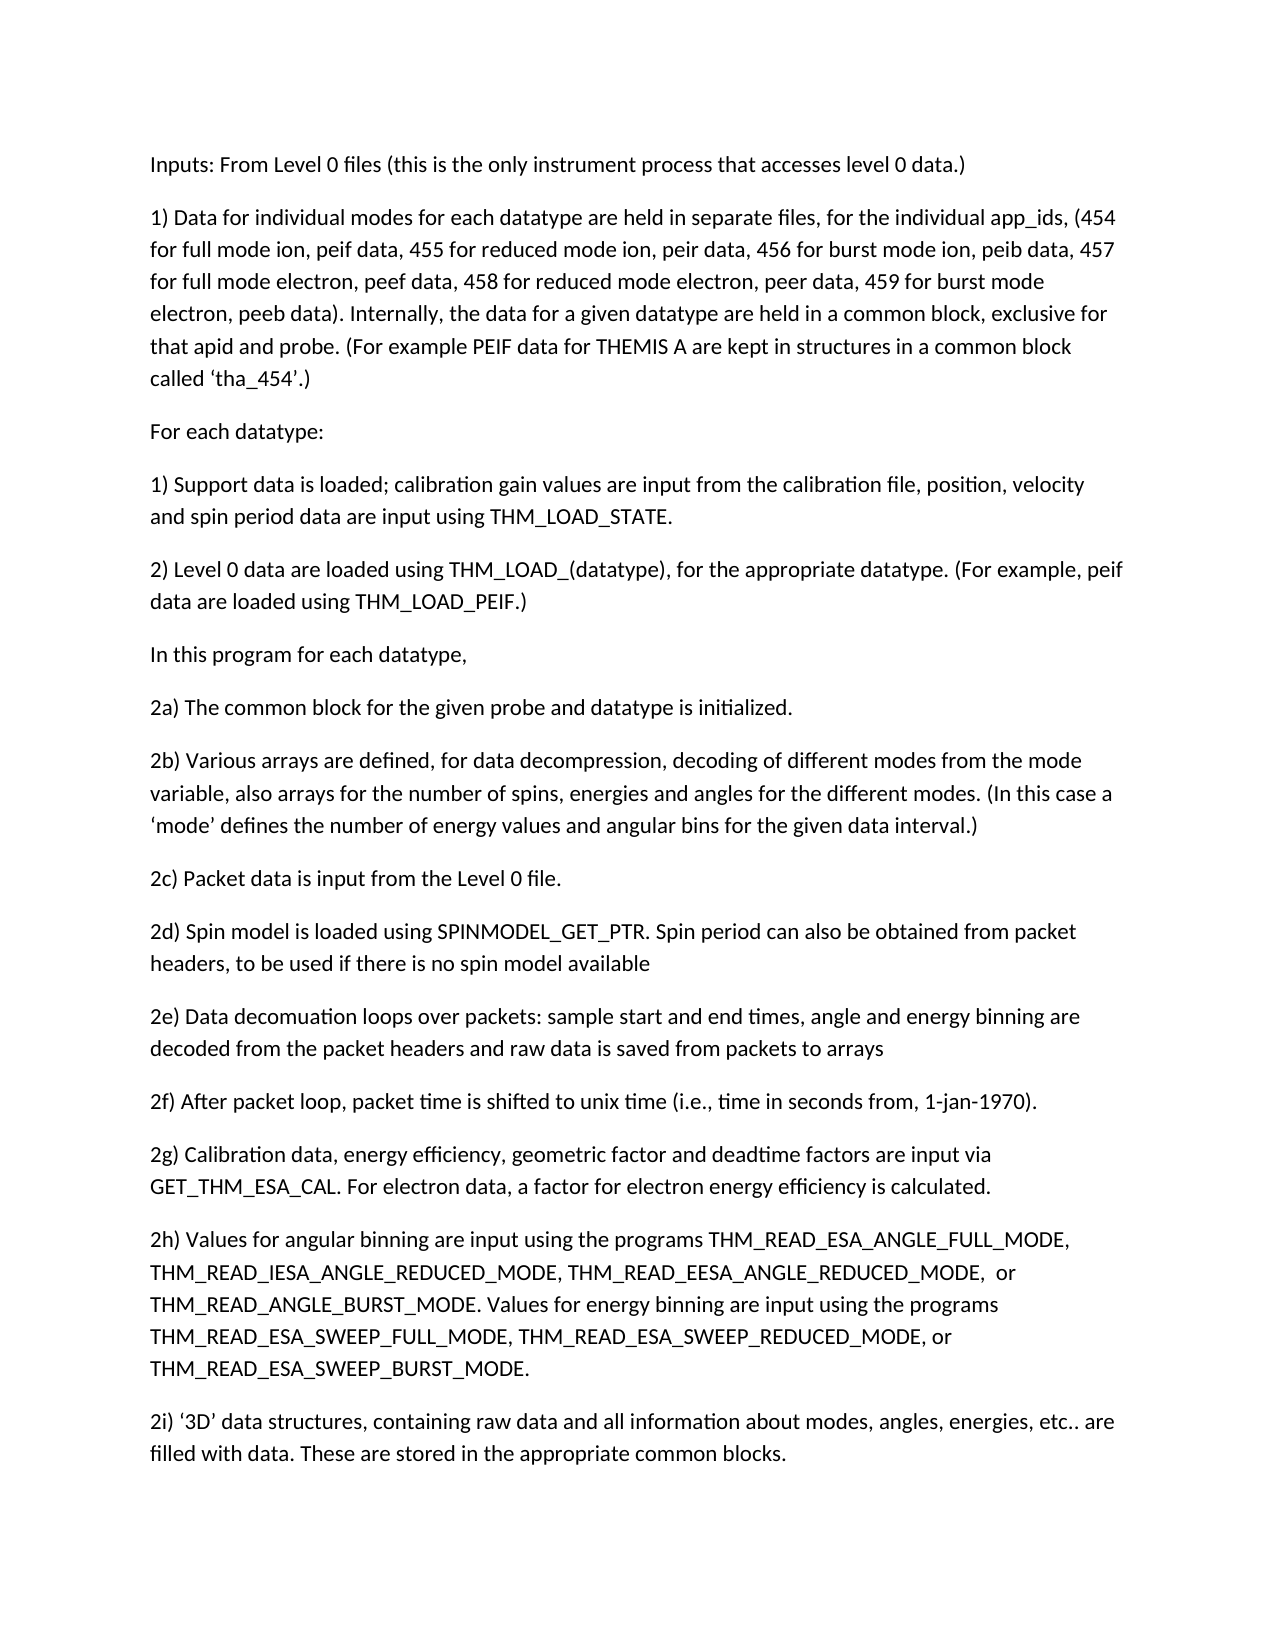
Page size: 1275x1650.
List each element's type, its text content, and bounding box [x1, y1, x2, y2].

text Inputs: From Level 0 files (this is the only instrument process that accesses level 0 data.) [150, 150, 1125, 178]
text 2b) Various arrays are defined, for data decompression, decoding of different modes from the mode variable, also arrays for the number of spins, energies and angles for the different modes. (In this case a ‘mode’ defines the number of energy values and angular bins for the given data interval.) [150, 746, 1125, 839]
text In this program for each datatype, [150, 640, 1125, 668]
text 1) Data for individual modes for each datatype are held in separate files, for the individual app_ids, (454 for full mode ion, peif data, 455 for reduced mode ion, peir data, 456 for burst mode ion, peib data, 457 for full mode electron, peef data, 458 for reduced mode electron, peer data, 459 for burst mode electron, peeb data). Internally, the data for a given datatype are held in a common block, exclusive for that apid and probe. (For example PEIF data for THEMIS A are kept in structures in a common block called ‘tha_454’.) [150, 203, 1125, 392]
text 2e) Data decomuation loops over packets: sample start and end times, angle and energy binning are decoded from the packet headers and raw data is saved from packets to arrays [150, 1002, 1125, 1062]
text 2h) Values for angular binning are input using the programs THM_READ_ESA_ANGLE_FULL_MODE, THM_READ_IESA_ANGLE_REDUCED_MODE, THM_READ_EESA_ANGLE_REDUCED_MODE, or THM_READ_ANGLE_BURST_MODE. Values for energy binning are input using the programs THM_READ_ESA_SWEEP_FULL_MODE, THM_READ_ESA_SWEEP_REDUCED_MODE, or THM_READ_ESA_SWEEP_BURST_MODE. [150, 1226, 1125, 1382]
text 1) Support data is loaded; calibration gain values are input from the calibration file, position, velocity and spin period data are input using THM_LOAD_STATE. [150, 470, 1125, 530]
text 2a) The common block for the given probe and datatype is initialized. [150, 693, 1125, 721]
text 2) Level 0 data are loaded using THM_LOAD_(datatype), for the appropriate datatype. (For example, peif data are loaded using THM_LOAD_PEIF.) [150, 555, 1125, 615]
text 2g) Calibration data, energy efficiency, geometric factor and deadtime factors are input via GET_THM_ESA_CAL. For electron data, a factor for electron energy efficiency is calculated. [150, 1140, 1125, 1201]
text 2i) ‘3D’ data structures, containing raw data and all information about modes, angles, energies, etc.. are filled with data. These are stored in the appropriate common blocks. [150, 1407, 1125, 1467]
text For each datatype: [150, 417, 1125, 445]
text 2c) Packet data is input from the Level 0 file. [150, 864, 1125, 892]
text 2d) Spin model is loaded using SPINMODEL_GET_PTR. Spin period can also be obtained from packet headers, to be used if there is no spin model available [150, 917, 1125, 977]
text 2f) After packet loop, packet time is shifted to unix time (i.e., time in seconds from, 1-jan-1970). [150, 1087, 1125, 1115]
